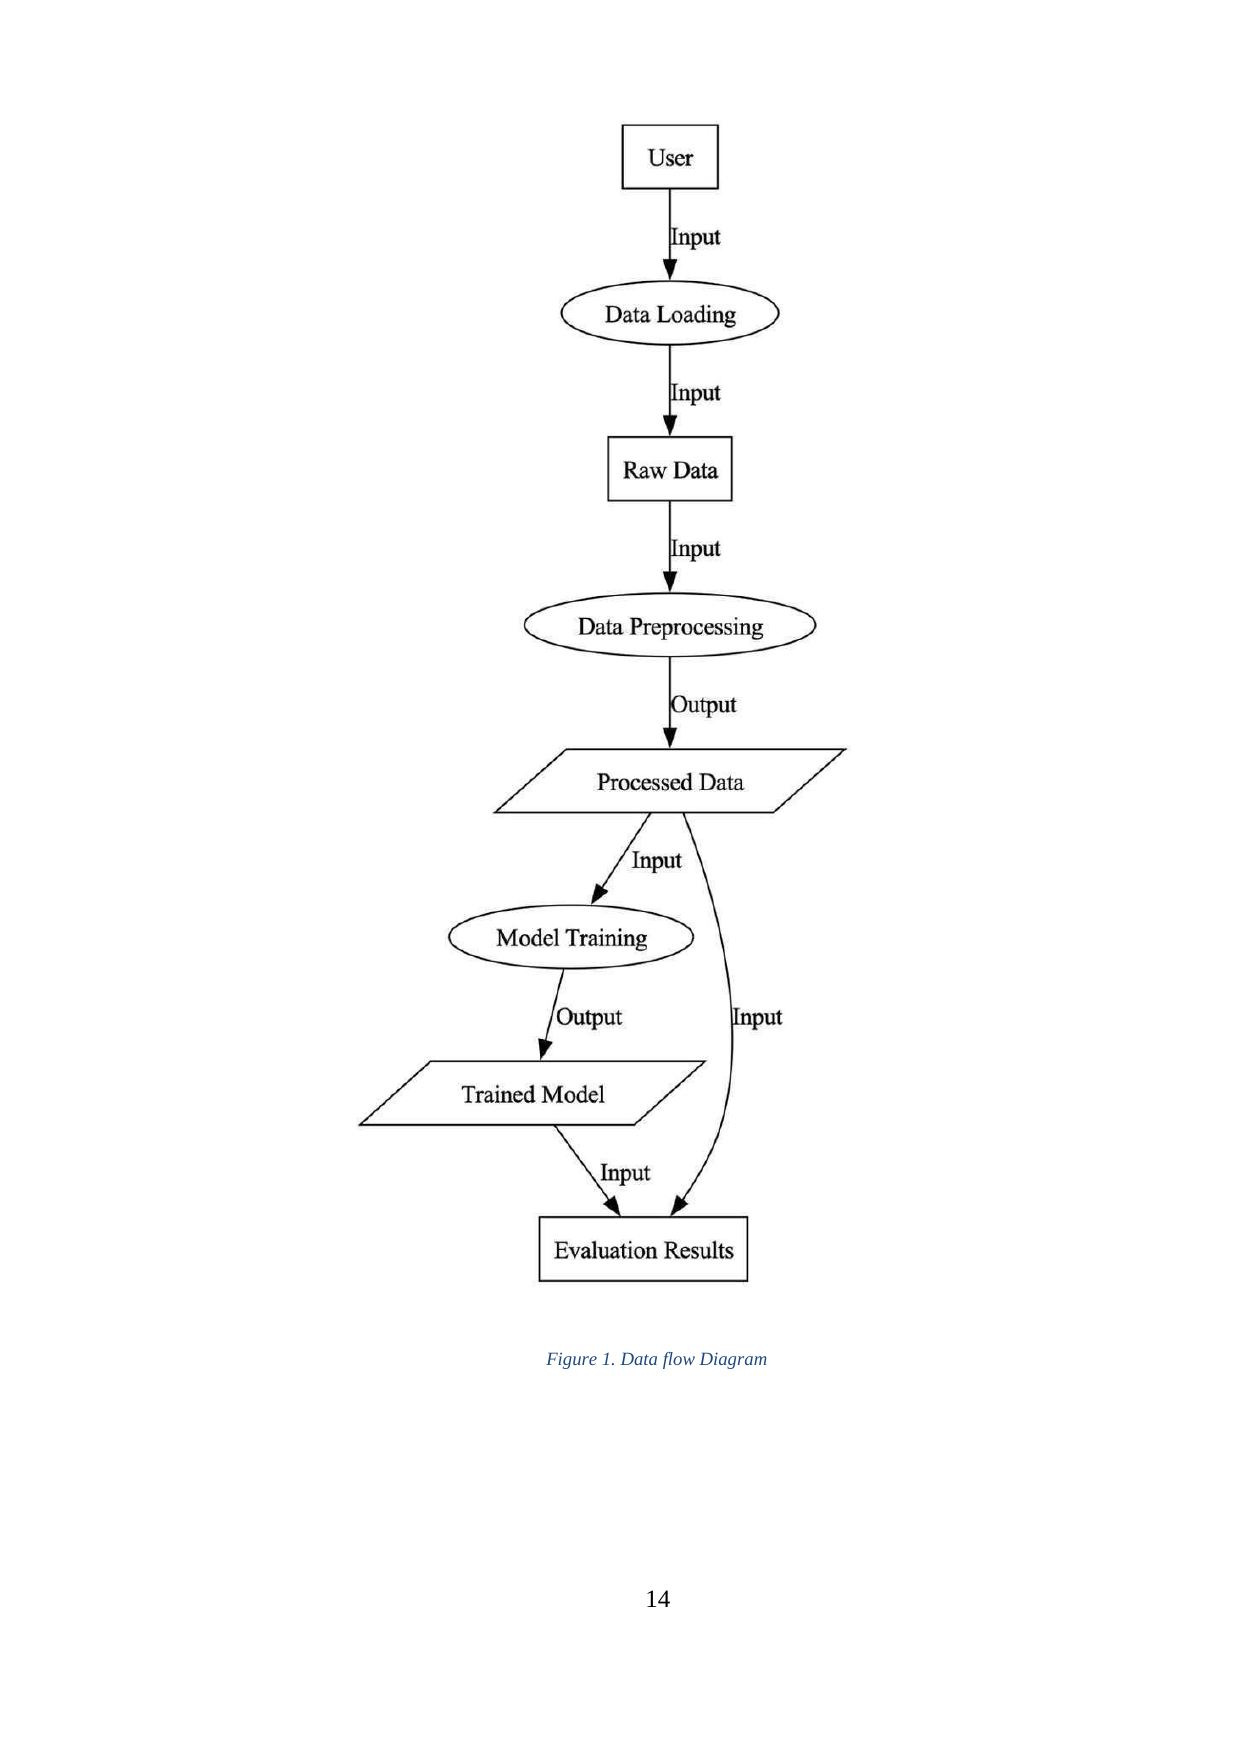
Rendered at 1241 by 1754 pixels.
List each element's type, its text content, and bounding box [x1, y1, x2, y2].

text Figure 1. Data flow Diagram [89, 1348, 1152, 1370]
picture [335, 114, 886, 1332]
